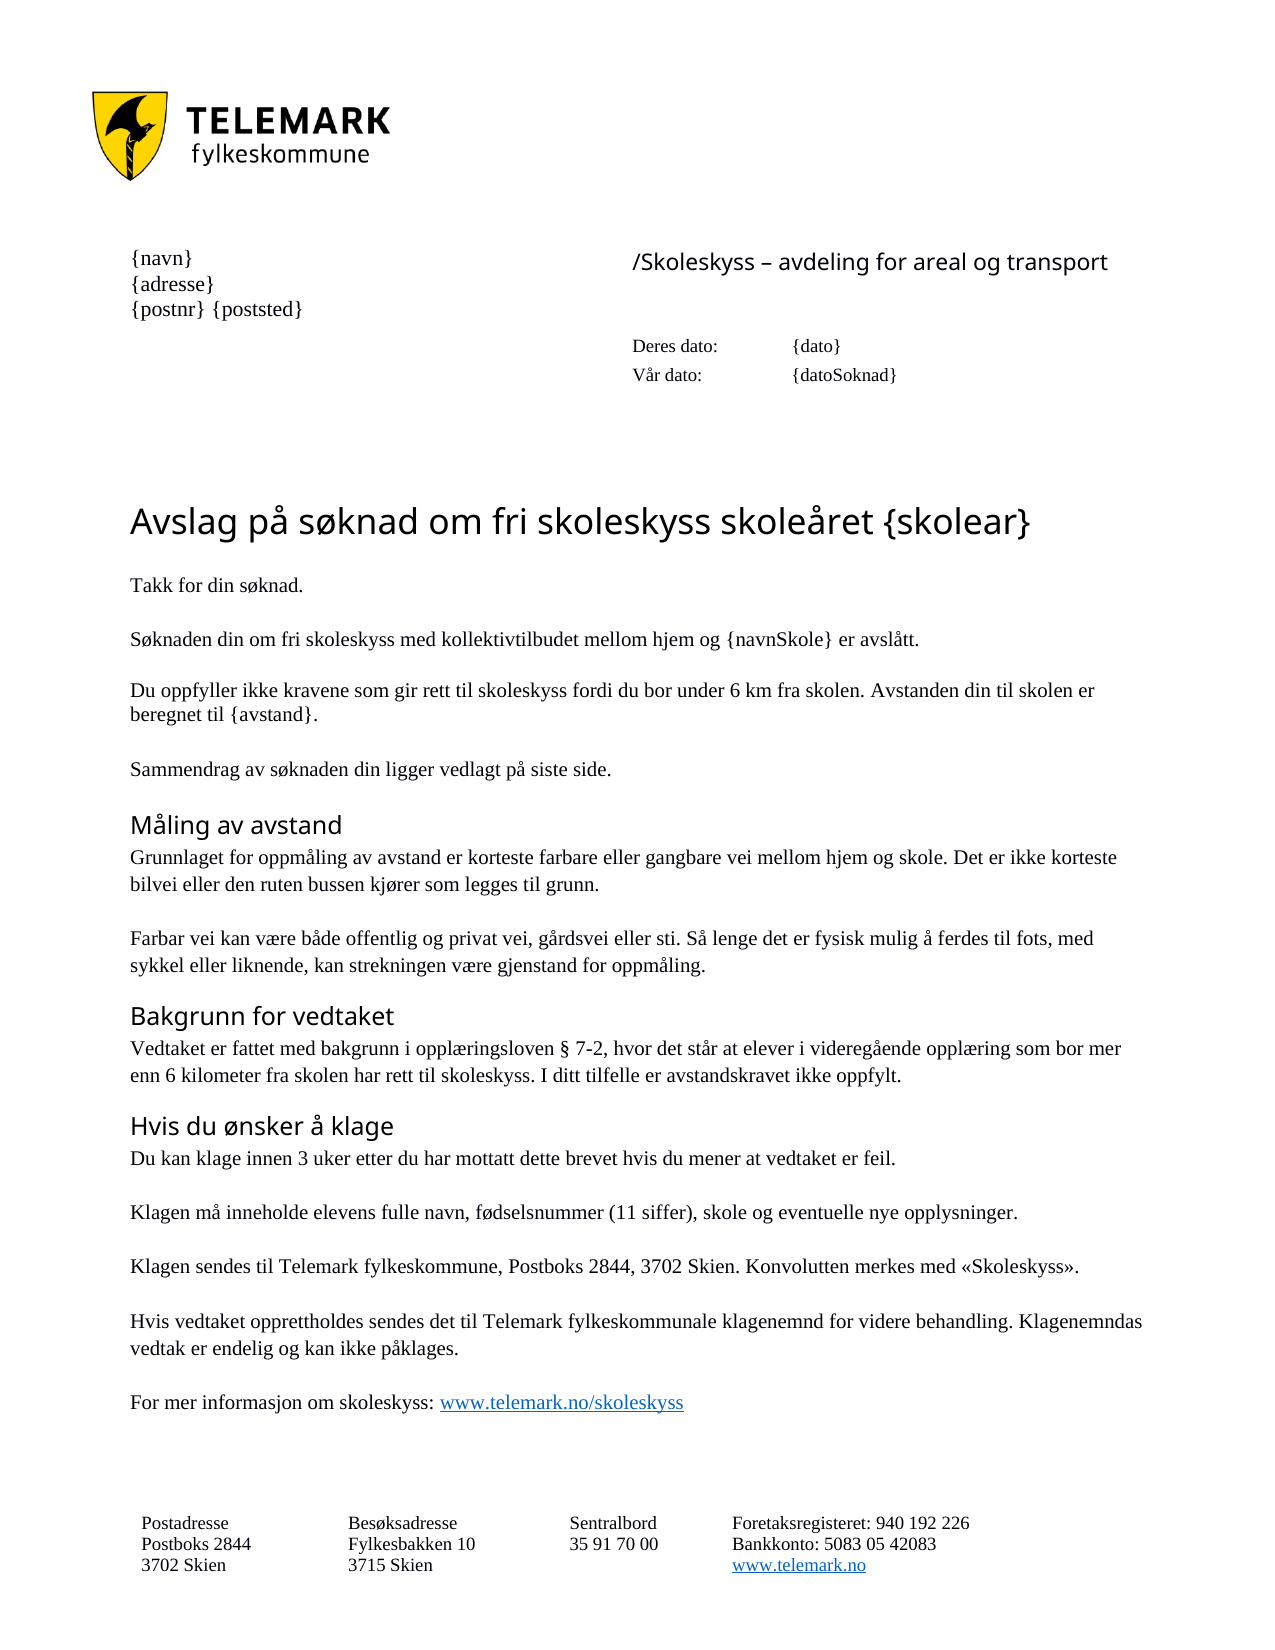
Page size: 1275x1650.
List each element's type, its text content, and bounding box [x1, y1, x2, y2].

table_header {navn} {adresse} {postnr} {poststed} [130, 245, 632, 423]
text Hvis vedtaket opprettholdes sendes det til Telemark fylkeskommunale klagenemnd for videre behandling. Klagenemndas vedtak er endelig og kan ikke påklages. [130, 1306, 1145, 1360]
text Måling av avstand [130, 781, 1145, 842]
text Du kan klage innen 3 uker etter du har mottatt dette brevet hvis du mener at vedtaket er feil. [130, 1143, 1145, 1170]
text Vedtaket er fattet med bakgrunn i opplæringsloven § 7-2, hvor det står at elever i videregående opplæring som bor mer enn 6 kilometer fra skolen har rett til skoleskyss. I ditt tilfelle er avstandskravet ikke oppfylt. [130, 1033, 1145, 1087]
picture [0, 0, 430, 213]
table_header /Skoleskyss – avdeling for areal og transport Deres dato: {dato} Vår dato: {datoSoknad} [632, 245, 1145, 423]
text Sammendrag av søknaden din ligger vedlagt på siste side. [130, 753, 1145, 781]
text Klagen må inneholde elevens fulle navn, fødselsnummer (11 siffer), skole og eventuelle nye opplysninger. [130, 1197, 1145, 1224]
text Du oppfyller ikke kravene som gir rett til skoleskyss fordi du bor under 6 km fra skolen. Avstanden din til skolen er beregnet til {avstand}. [130, 678, 1145, 726]
text Søknaden din om fri skoleskyss med kollektivtilbudet mellom hjem og {navnSkole} er avslått. [130, 597, 1145, 651]
text For mer informasjon om skoleskyss: www.telemark.no/skoleskyss [130, 1387, 1145, 1414]
subtitle Hvis du ønsker å klage [130, 1109, 1145, 1143]
text Klagen sendes til Telemark fylkeskommune, Postboks 2844, 3702 Skien. Konvolutten merkes med «Skoleskyss». [130, 1251, 1145, 1278]
text Takk for din søknad. [130, 570, 1145, 597]
text Farbar vei kan være både offentlig og privat vei, gårdsvei eller sti. Så lenge det er fysisk mulig å ferdes til fots, med sykkel eller liknende, kan strekningen være gjenstand for oppmåling. [130, 923, 1145, 977]
text Grunnlaget for oppmåling av avstand er korteste farbare eller gangbare vei mellom hjem og skole. Det er ikke korteste bilvei eller den ruten bussen kjører som legges til grunn. [130, 842, 1145, 896]
subtitle Avslag på søknad om fri skoleskyss skoleåret {skolear} [130, 497, 1145, 545]
subtitle Bakgrunn for vedtaket [130, 999, 1145, 1033]
